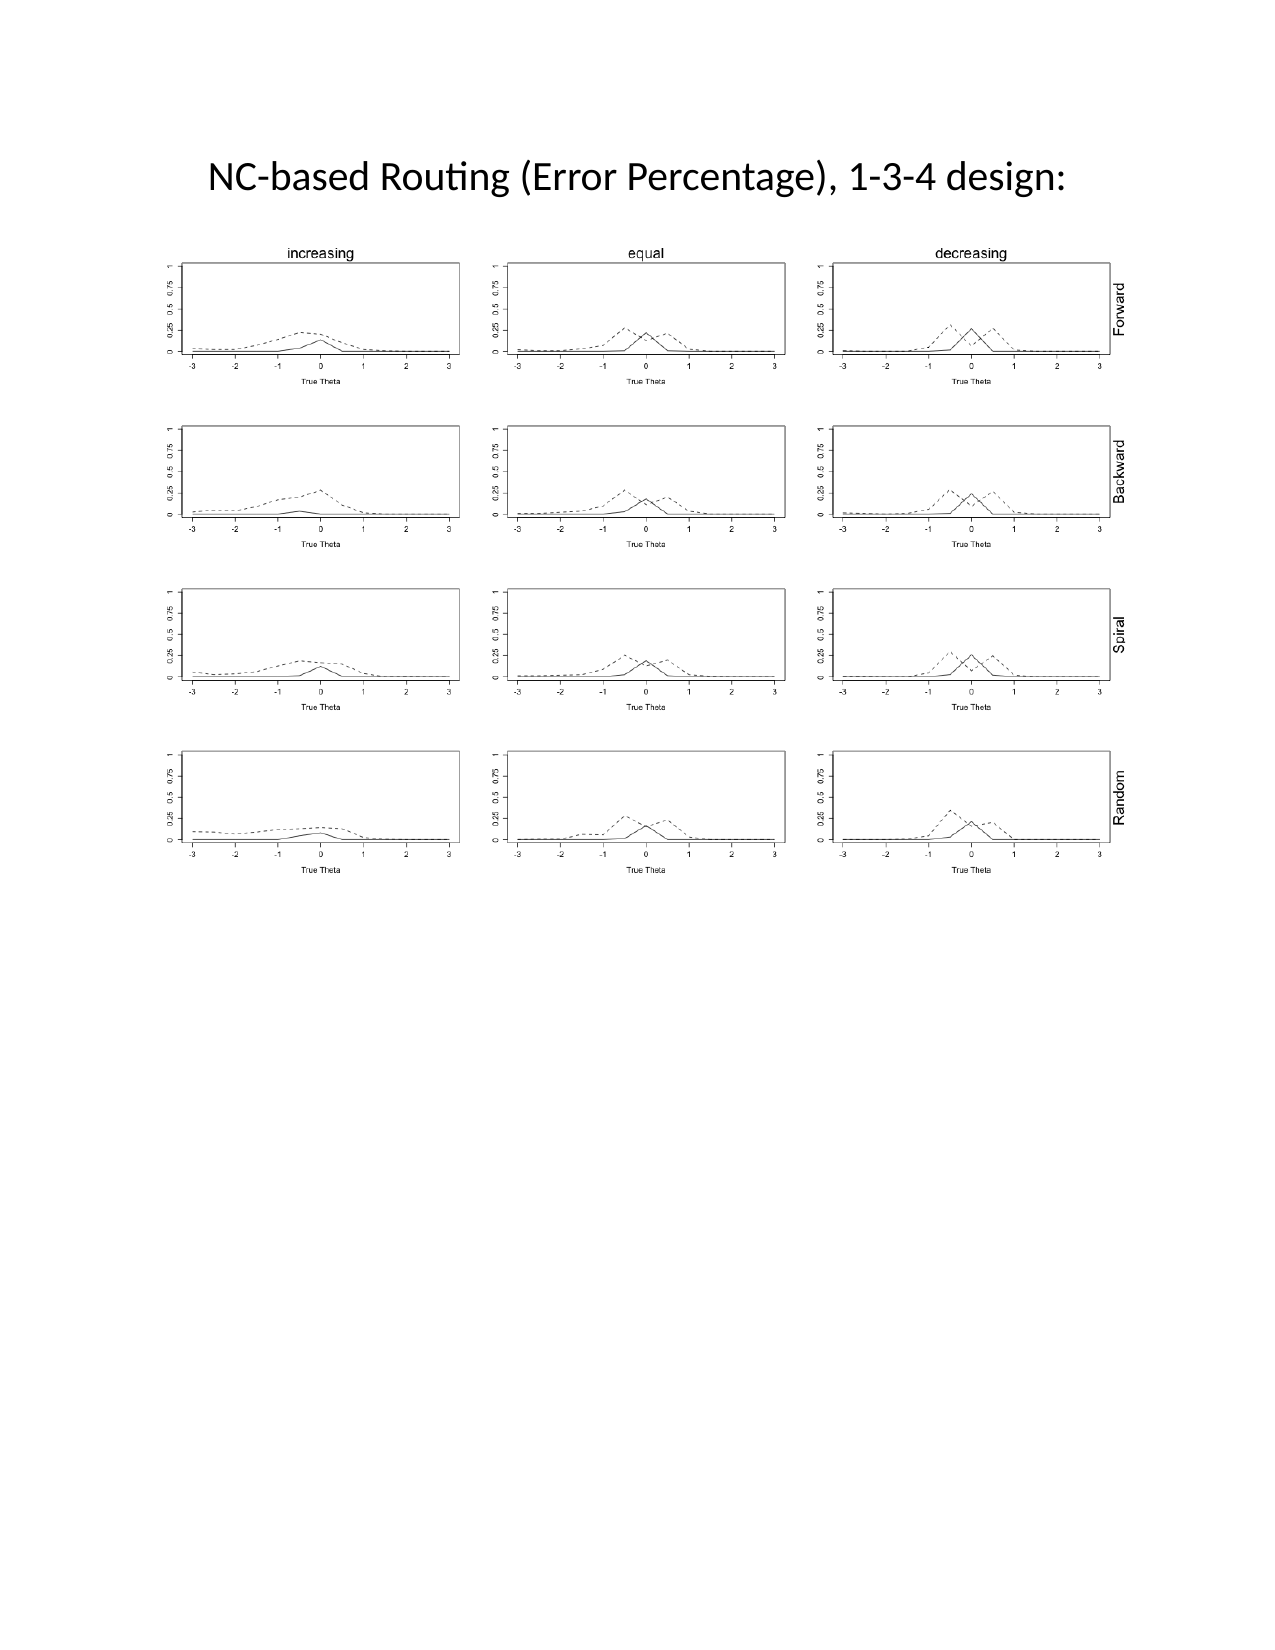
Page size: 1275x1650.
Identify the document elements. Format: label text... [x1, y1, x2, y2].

text NC-based Routing (Error Percentage), 1-3-4 design: [150, 150, 1125, 201]
picture [150, 231, 1125, 882]
